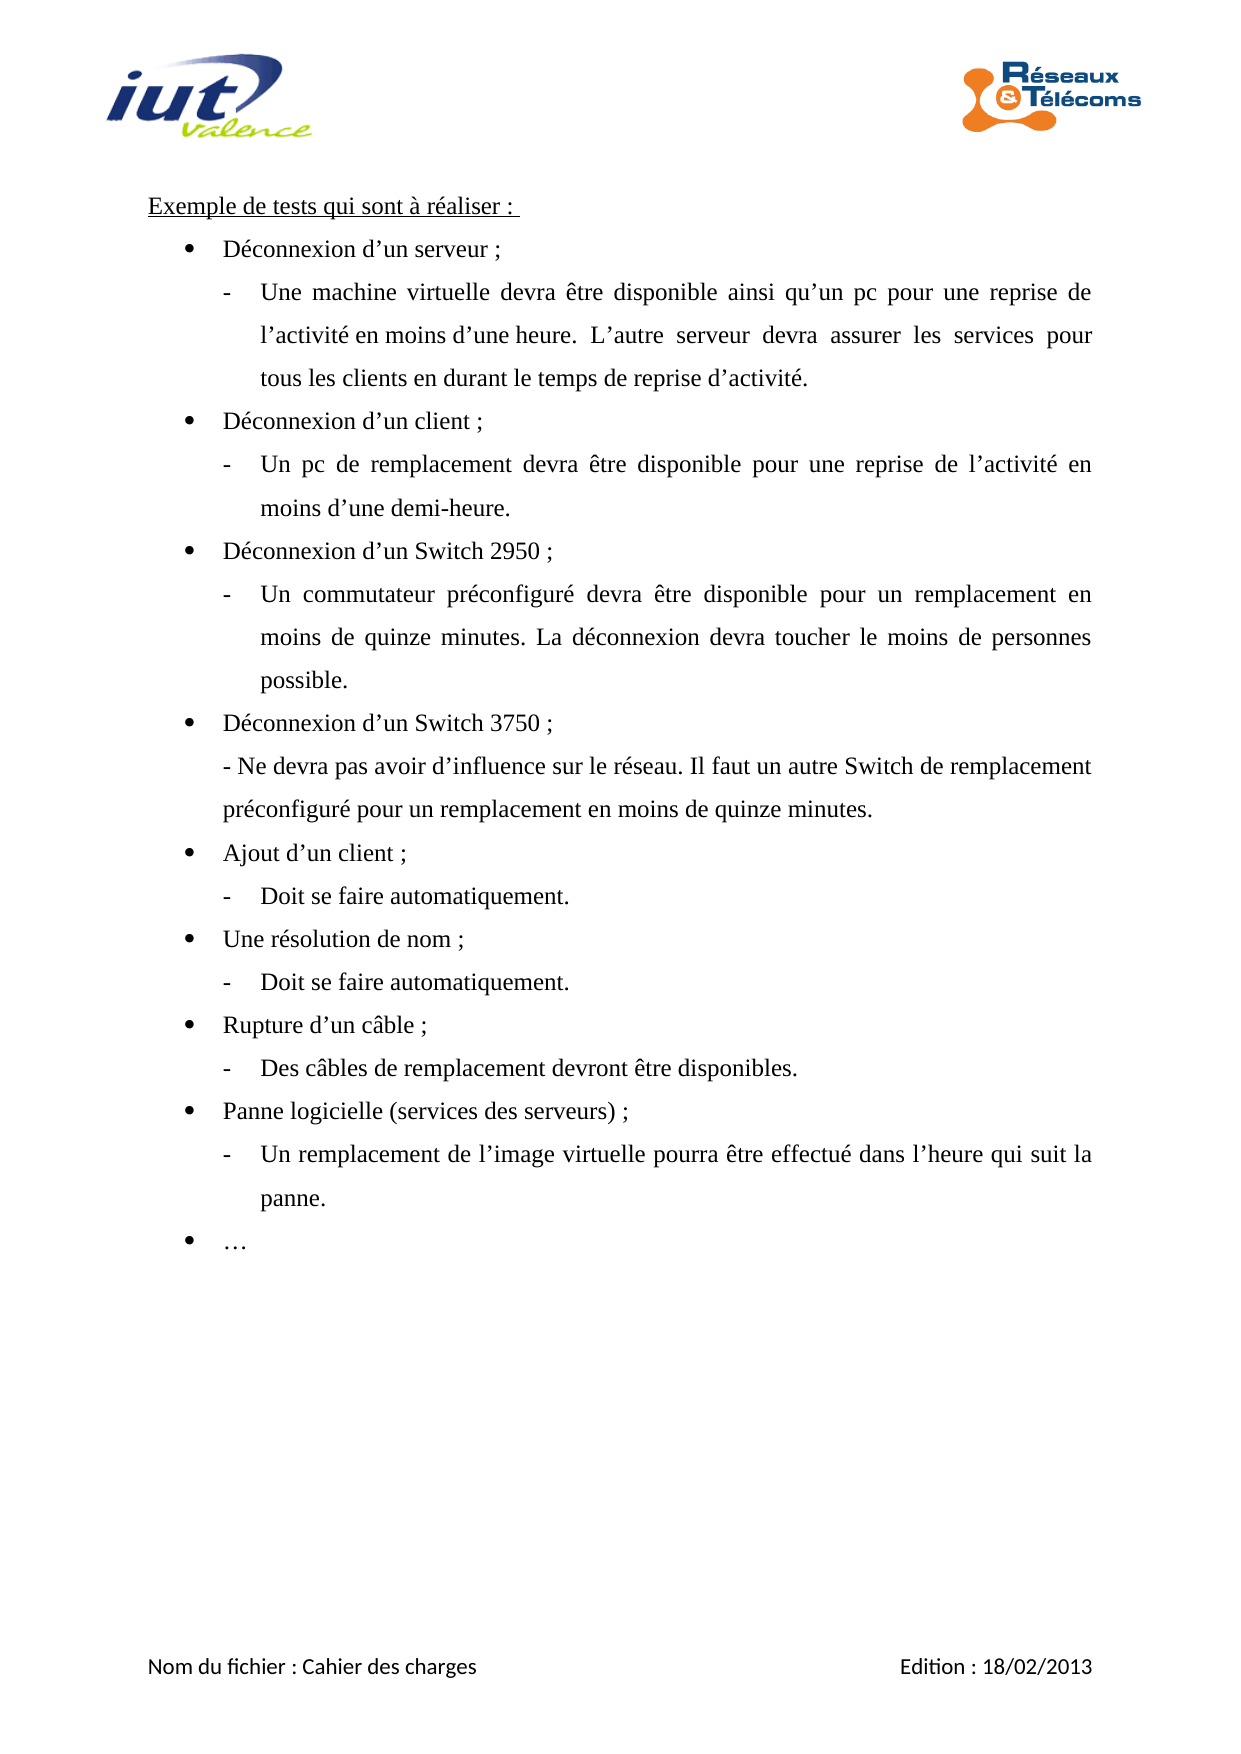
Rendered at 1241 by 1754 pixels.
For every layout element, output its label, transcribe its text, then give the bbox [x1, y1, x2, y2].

list Un commutateur préconfiguré devra être disponible pour un remplacement en moins de quinze minutes. La déconnexion devra toucher le moins de personnes possible. [223, 579, 1093, 694]
list Déconnexion d’un Switch 2950 ; [185, 536, 1093, 564]
list … [185, 1226, 1093, 1254]
list Rupture d’un câble ; [185, 1010, 1093, 1039]
list Une résolution de nom ; [185, 924, 1093, 953]
picture [934, 47, 1169, 146]
list Déconnexion d’un Switch 3750 ; [185, 708, 1093, 737]
list Un pc de remplacement devra être disponible pour une reprise de l’activité en moins d’une demi-heure. [223, 449, 1093, 521]
list Doit se faire automatiquement. [223, 967, 1093, 996]
list Un remplacement de l’image virtuelle pourra être effectué dans l’heure qui suit la panne. [223, 1139, 1093, 1211]
list Déconnexion d’un serveur ; [185, 234, 1093, 263]
text Exemple de tests qui sont à réaliser : [148, 191, 1093, 219]
list - Ne devra pas avoir d’influence sur le réseau. Il faut un autre Switch de remplacement préconfiguré pour un remplacement en moins de quinze minutes. [223, 751, 1093, 823]
list Des câbles de remplacement devront être disponibles. [223, 1053, 1093, 1082]
list Déconnexion d’un client ; [185, 406, 1093, 435]
list Doit se faire automatiquement. [223, 881, 1093, 909]
list Ajout d’un client ; [185, 838, 1093, 866]
list Une machine virtuelle devra être disponible ainsi qu’un pc pour une reprise de l’activité en moins d’une heure. L’autre serveur devra assurer les services pour tous les clients en durant le temps de reprise d’activité. [223, 277, 1093, 392]
picture [89, 50, 325, 146]
list Panne logicielle (services des serveurs) ; [185, 1096, 1093, 1125]
